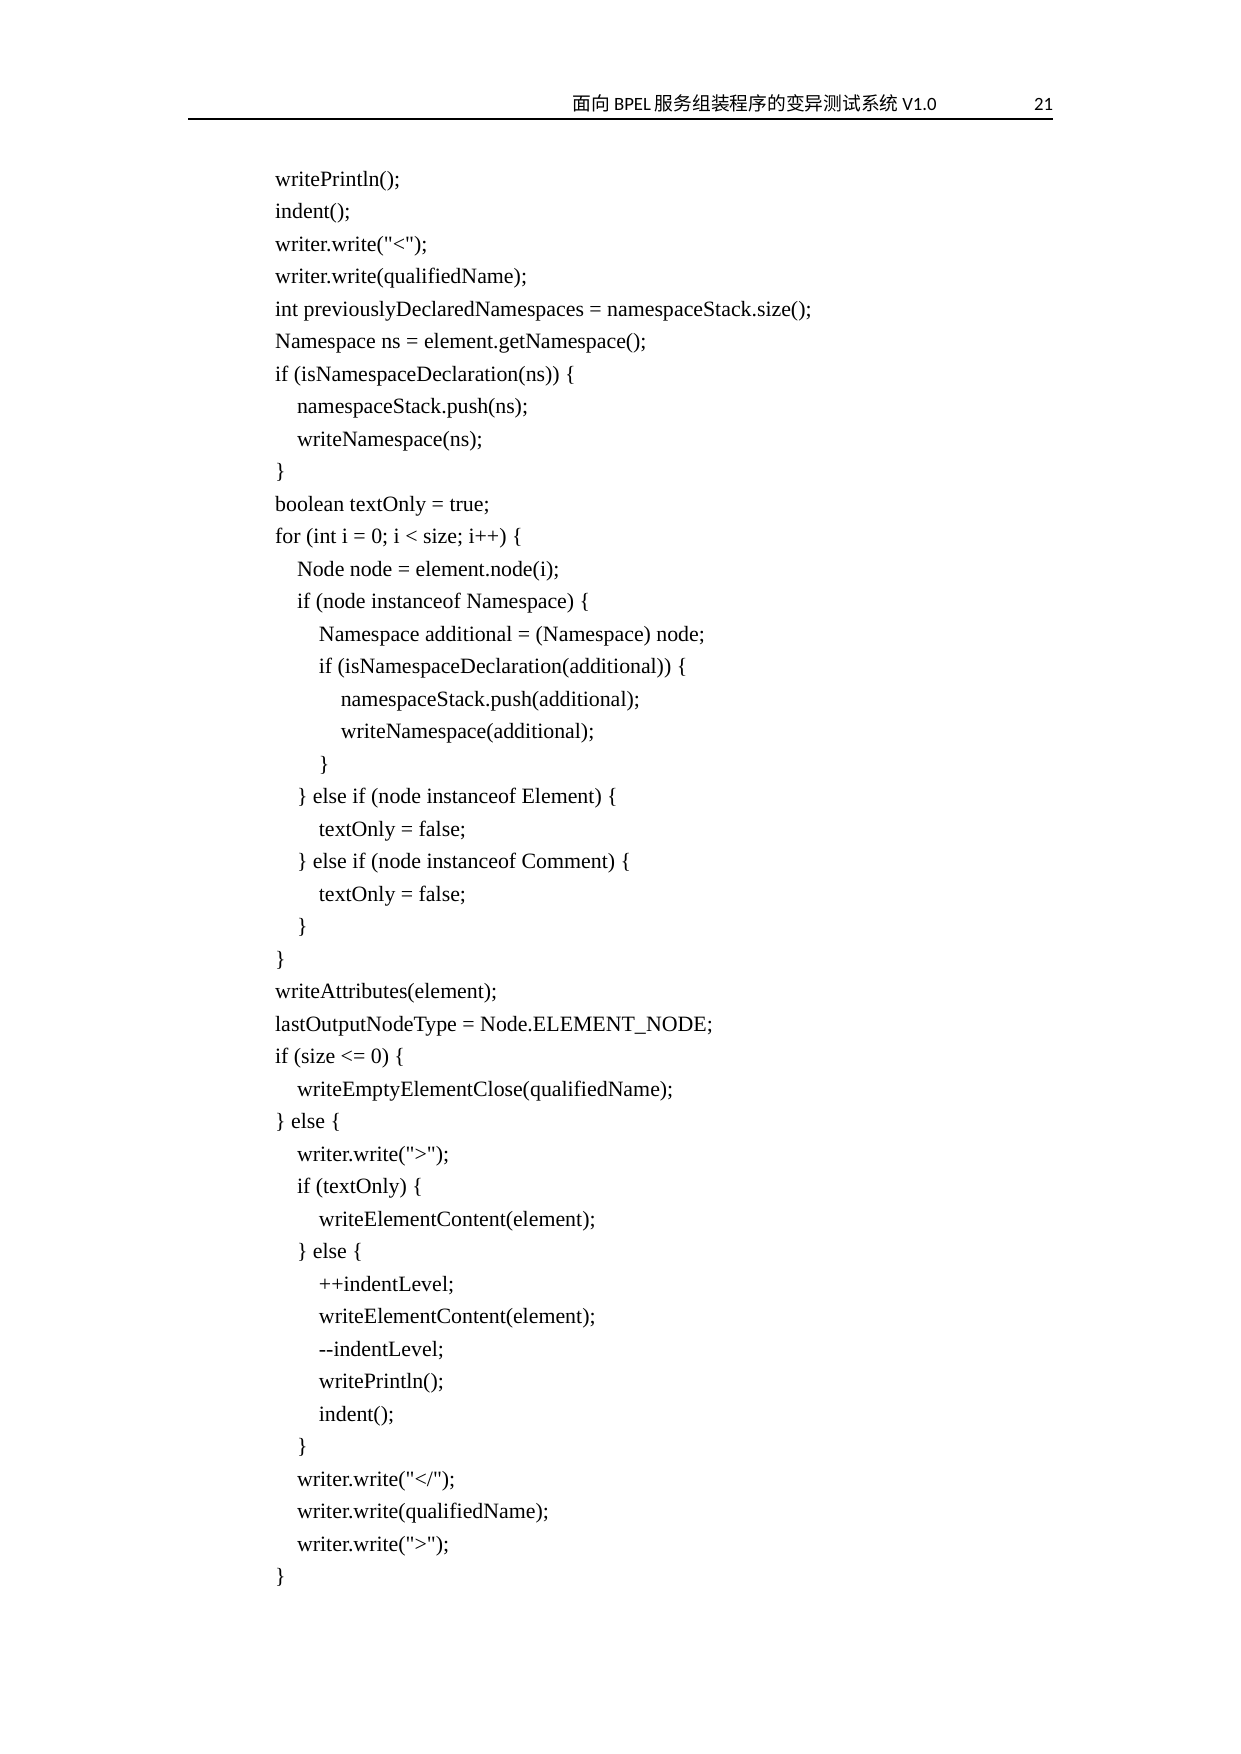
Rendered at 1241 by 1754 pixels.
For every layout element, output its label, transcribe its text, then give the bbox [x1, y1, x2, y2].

text writeNamespace(ns); [187, 422, 1053, 454]
text indent(); [187, 194, 1053, 227]
text writeAttributes(element); [187, 974, 1053, 1007]
text namespaceStack.push(ns); [187, 389, 1053, 422]
text writeNamespace(additional); [187, 714, 1053, 747]
text } [187, 1559, 1053, 1592]
text boolean textOnly = true; [187, 487, 1053, 519]
text Node node = element.node(i); [187, 552, 1053, 584]
text } [187, 1429, 1053, 1462]
text } else { [187, 1104, 1053, 1137]
text textOnly = false; [187, 877, 1053, 909]
text int previouslyDeclaredNamespaces = namespaceStack.size(); [187, 292, 1053, 324]
text namespaceStack.push(additional); [187, 682, 1053, 714]
text if (textOnly) { [187, 1169, 1053, 1202]
text writer.write(">"); [187, 1527, 1053, 1559]
text writer.write(qualifiedName); [187, 1494, 1053, 1527]
text writer.write(">"); [187, 1137, 1053, 1169]
text } else if (node instanceof Element) { [187, 779, 1053, 812]
text --indentLevel; [187, 1332, 1053, 1364]
text writePrintln(); [187, 162, 1053, 194]
text } [187, 747, 1053, 779]
text ++indentLevel; [187, 1267, 1053, 1299]
text Namespace additional = (Namespace) node; [187, 617, 1053, 649]
text for (int i = 0; i < size; i++) { [187, 519, 1053, 552]
text writer.write(qualifiedName); [187, 259, 1053, 292]
text if (isNamespaceDeclaration(ns)) { [187, 357, 1053, 389]
text writePrintln(); [187, 1364, 1053, 1397]
text writer.write("</"); [187, 1462, 1053, 1494]
text if (size <= 0) { [187, 1039, 1053, 1072]
text } else { [187, 1234, 1053, 1267]
text writer.write("<"); [187, 227, 1053, 259]
text writeElementContent(element); [187, 1299, 1053, 1332]
text lastOutputNodeType = Node.ELEMENT_NODE; [187, 1007, 1053, 1039]
text } [187, 942, 1053, 974]
text } [187, 454, 1053, 487]
text writeElementContent(element); [187, 1202, 1053, 1234]
text textOnly = false; [187, 812, 1053, 844]
text indent(); [187, 1397, 1053, 1429]
text } else if (node instanceof Comment) { [187, 844, 1053, 877]
text writeEmptyElementClose(qualifiedName); [187, 1072, 1053, 1104]
text } [187, 909, 1053, 942]
text Namespace ns = element.getNamespace(); [187, 324, 1053, 357]
text if (isNamespaceDeclaration(additional)) { [187, 649, 1053, 682]
text if (node instanceof Namespace) { [187, 584, 1053, 617]
